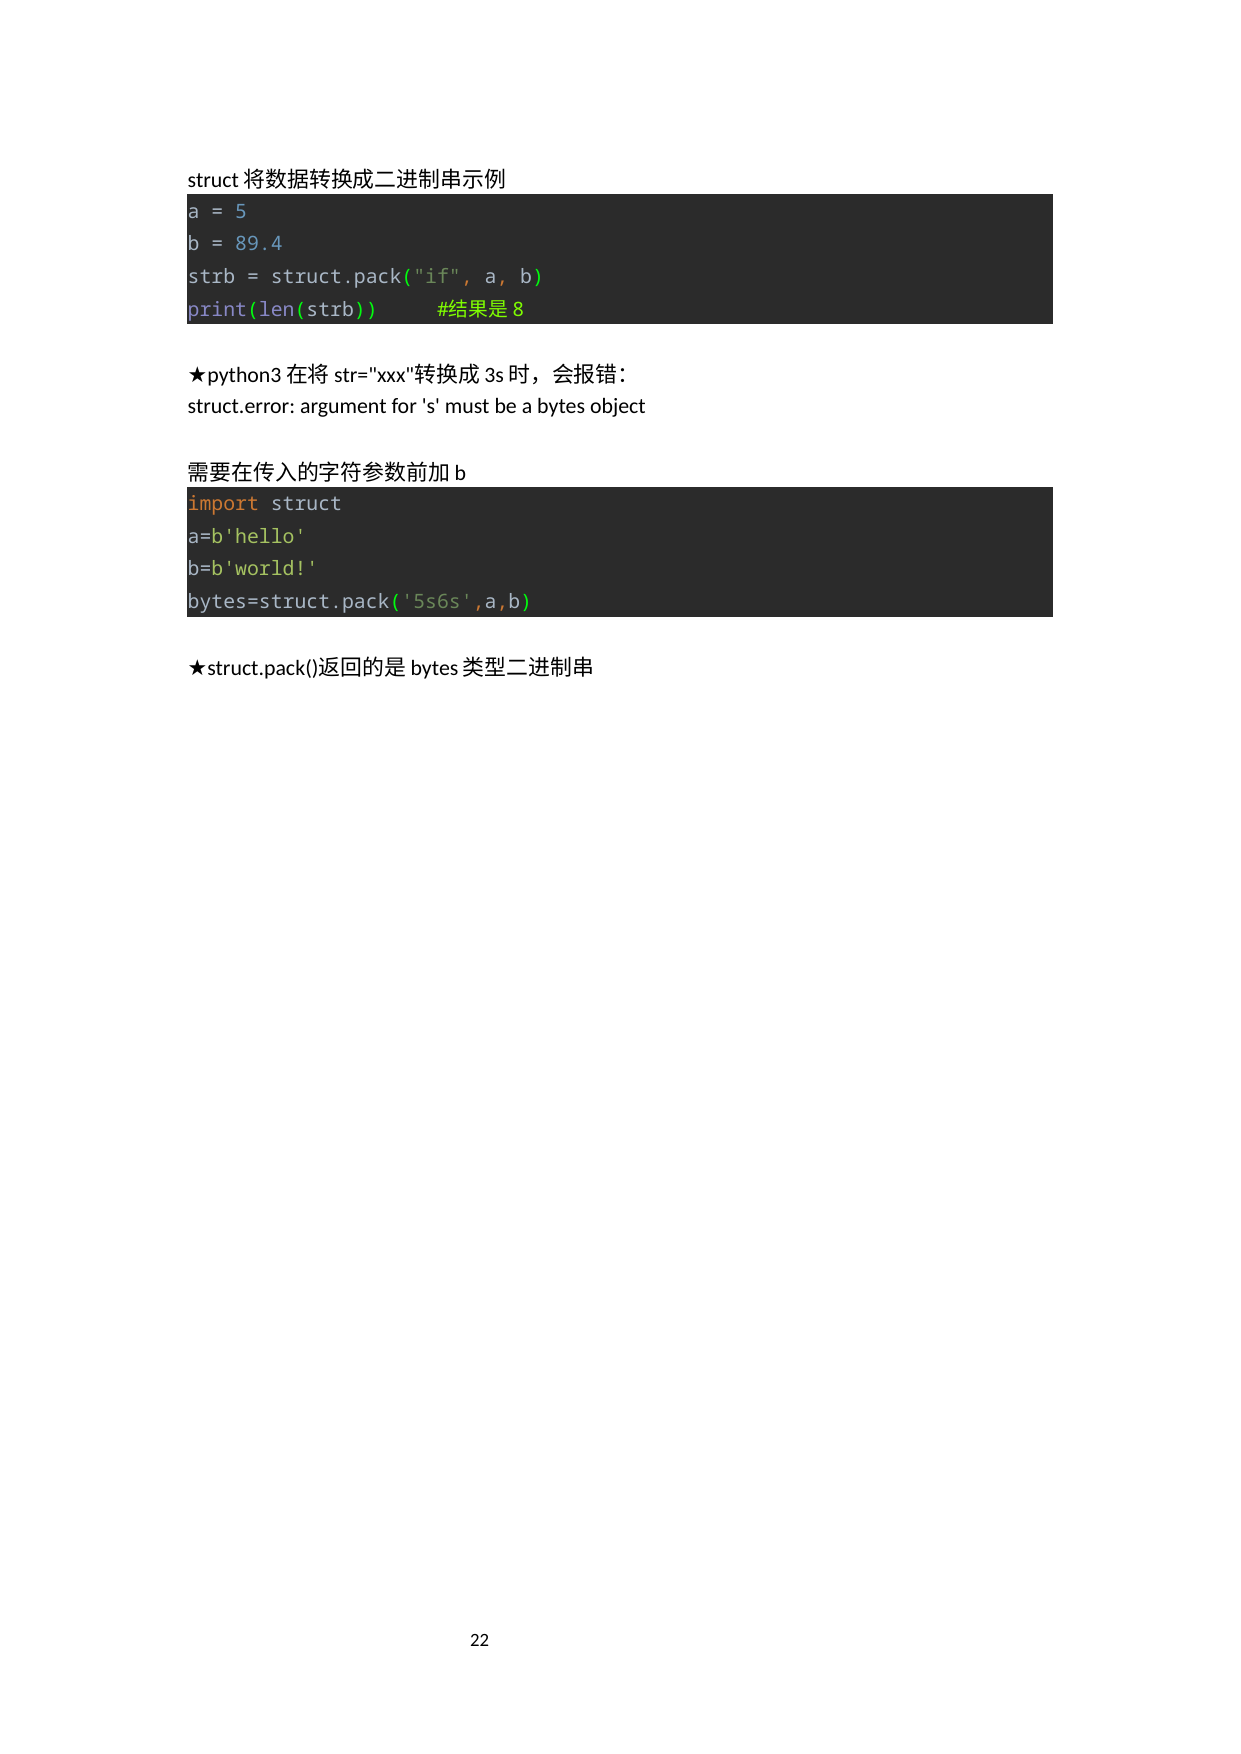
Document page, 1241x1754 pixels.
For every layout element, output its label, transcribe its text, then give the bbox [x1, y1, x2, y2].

text ★struct.pack()返回的是bytes类型二进制串 [187, 649, 1053, 682]
text struct.error: argument for 's' must be a bytes object [187, 389, 1053, 422]
text struct将数据转换成二进制串示例 [187, 162, 1053, 194]
text ★python3在将str="xxx"转换成3s时，会报错： [187, 357, 1053, 389]
text a = 5 b = 89.4 strb = struct.pack("if", a, b) print(len(strb)) #结果是8 [187, 194, 1053, 324]
text 需要在传入的字符参数前加b [187, 454, 1053, 487]
text import struct a=b'hello' b=b'world!' bytes=struct.pack('5s6s',a,b) [187, 487, 1053, 617]
